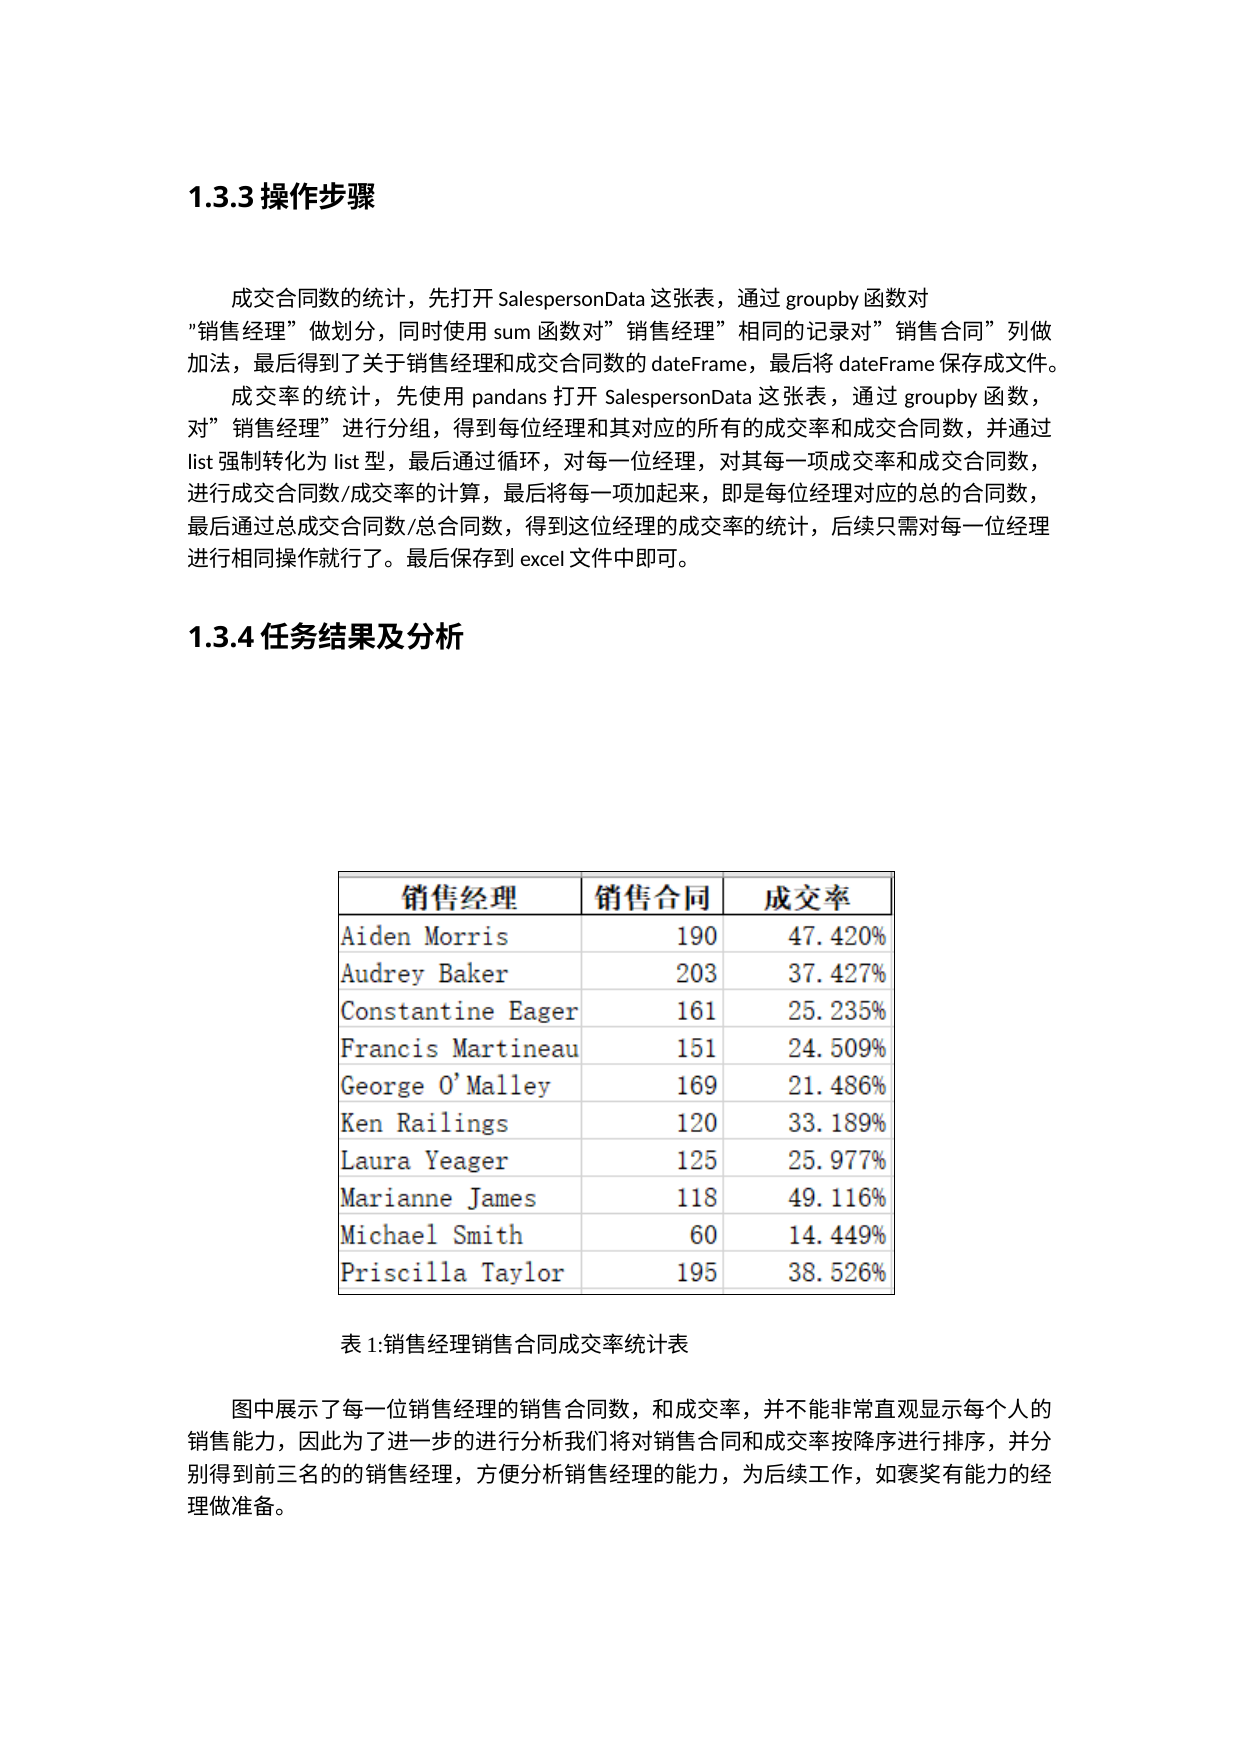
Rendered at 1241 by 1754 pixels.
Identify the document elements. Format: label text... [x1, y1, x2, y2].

subtitle 1.3.4任务结果及分析 [187, 602, 1053, 667]
subtitle 1.3.3操作步骤 [187, 162, 1053, 227]
text ”销售经理”做划分，同时使用sum 函数对”销售经理”相同的记录对”销售合同”列做加法，最后得到了关于销售经理和成交合同数的dateFrame，最后将dateFrame保存成文件。 [187, 313, 1053, 378]
text 图中展示了每一位销售经理的销售合同数，和成交率，并不能非常直观显示每个人的销售能力，因此为了进一步的进行分析我们将对销售合同和成交率按降序进行排序，并分别得到前三名的的销售经理，方便分析销售经理的能力，为后续工作，如褒奖有能力的经理做准备。 [187, 1391, 1053, 1521]
text 成交率的统计，先使用pandans打开SalespersonData这张表，通过groupby函数，对”销售经理”进行分组，得到每位经理和其对应的所有的成交率和成交合同数，并通过list强制转化为list型，最后通过循环，对每一位经理，对其每一项成交率和成交合同数，进行成交合同数/成交率的计算，最后将每一项加起来，即是每位经理对应的总的合同数，最后通过总成交合同数/总合同数，得到这位经理的成交率的统计，后续只需对每一位经理进行相同操作就行了。最后保存到excel文件中即可。 [187, 378, 1053, 573]
text 表1:销售经理销售合同成交率统计表 [187, 1326, 1053, 1359]
picture [339, 872, 894, 1294]
text 成交合同数的统计，先打开SalespersonData这张表，通过groupby函数对 [187, 281, 1053, 313]
